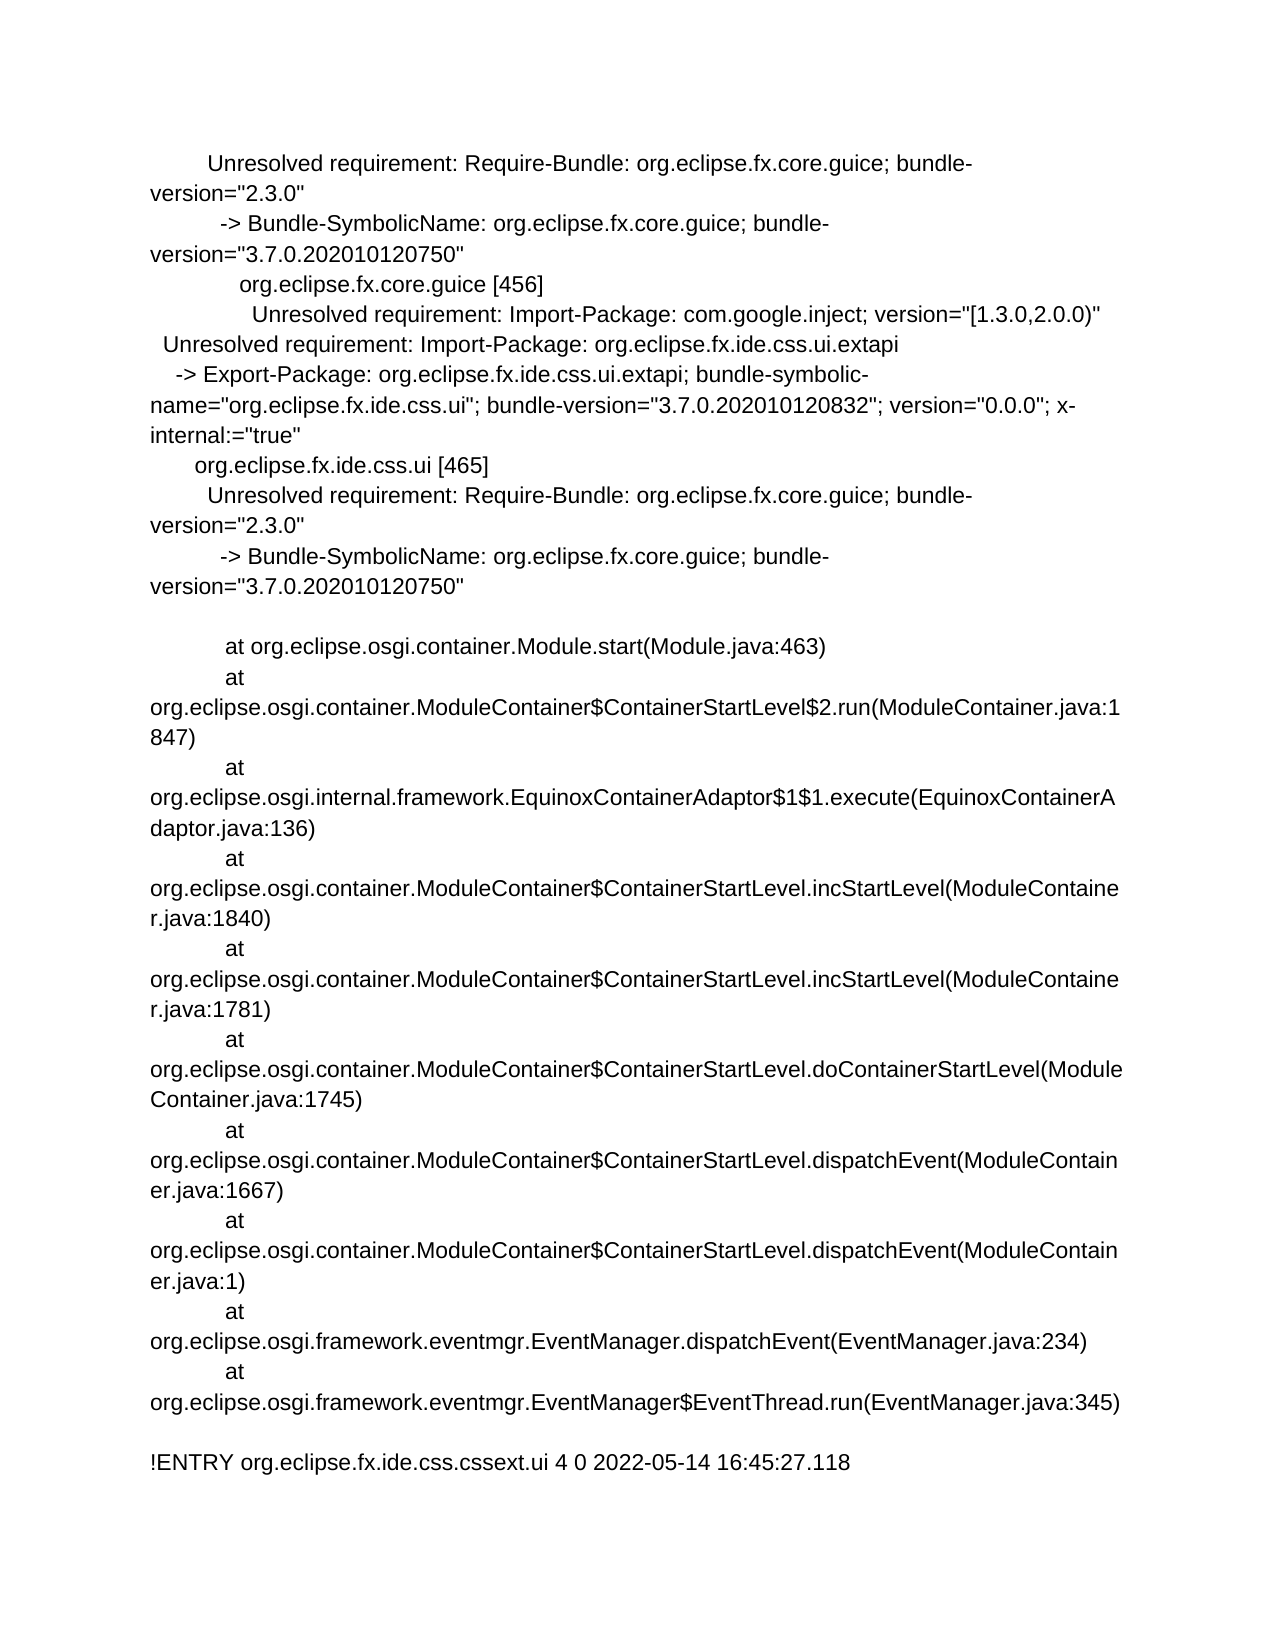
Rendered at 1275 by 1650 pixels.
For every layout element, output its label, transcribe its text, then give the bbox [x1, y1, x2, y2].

text at org.eclipse.osgi.container.ModuleContainer$ContainerStartLevel.incStartLevel(ModuleContainer.java:1781) [150, 935, 1125, 1022]
text at org.eclipse.osgi.container.ModuleContainer$ContainerStartLevel.doContainerStartLevel(ModuleContainer.java:1745) [150, 1026, 1125, 1113]
text Unresolved requirement: Require-Bundle: org.eclipse.fx.core.guice; bundle-version="2.3.0" [150, 482, 1125, 539]
text -> Bundle-SymbolicName: org.eclipse.fx.core.guice; bundle-version="3.7.0.202010120750" [150, 210, 1125, 267]
text at org.eclipse.osgi.framework.eventmgr.EventManager$EventThread.run(EventManager.java:345) [150, 1358, 1125, 1415]
text at org.eclipse.osgi.container.ModuleContainer$ContainerStartLevel.incStartLevel(ModuleContainer.java:1840) [150, 845, 1125, 932]
text org.eclipse.fx.core.guice [456] [150, 271, 1125, 297]
text -> Bundle-SymbolicName: org.eclipse.fx.core.guice; bundle-version="3.7.0.202010120750" [150, 543, 1125, 599]
text at org.eclipse.osgi.container.ModuleContainer$ContainerStartLevel$2.run(ModuleContainer.java:1847) [150, 663, 1125, 750]
text Unresolved requirement: Import-Package: org.eclipse.fx.ide.css.ui.extapi [150, 331, 1125, 358]
text at org.eclipse.osgi.container.ModuleContainer$ContainerStartLevel.dispatchEvent(ModuleContainer.java:1) [150, 1207, 1125, 1294]
text at org.eclipse.osgi.framework.eventmgr.EventManager.dispatchEvent(EventManager.java:234) [150, 1298, 1125, 1354]
text at org.eclipse.osgi.container.ModuleContainer$ContainerStartLevel.dispatchEvent(ModuleContainer.java:1667) [150, 1117, 1125, 1203]
text Unresolved requirement: Import-Package: com.google.inject; version="[1.3.0,2.0.0)" [150, 301, 1125, 327]
text at org.eclipse.osgi.internal.framework.EquinoxContainerAdaptor$1$1.execute(EquinoxContainerAdaptor.java:136) [150, 754, 1125, 841]
text at org.eclipse.osgi.container.Module.start(Module.java:463) [150, 633, 1125, 660]
text !ENTRY org.eclipse.fx.ide.css.cssext.ui 4 0 2022-05-14 16:45:27.118 [150, 1449, 1125, 1475]
text -> Export-Package: org.eclipse.fx.ide.css.ui.extapi; bundle-symbolic-name="org.eclipse.fx.ide.css.ui"; bundle-version="3.7.0.202010120832"; version="0.0.0"; x-internal:="true" [150, 361, 1125, 448]
text org.eclipse.fx.ide.css.ui [465] [150, 452, 1125, 478]
text Unresolved requirement: Require-Bundle: org.eclipse.fx.core.guice; bundle-version="2.3.0" [150, 150, 1125, 207]
